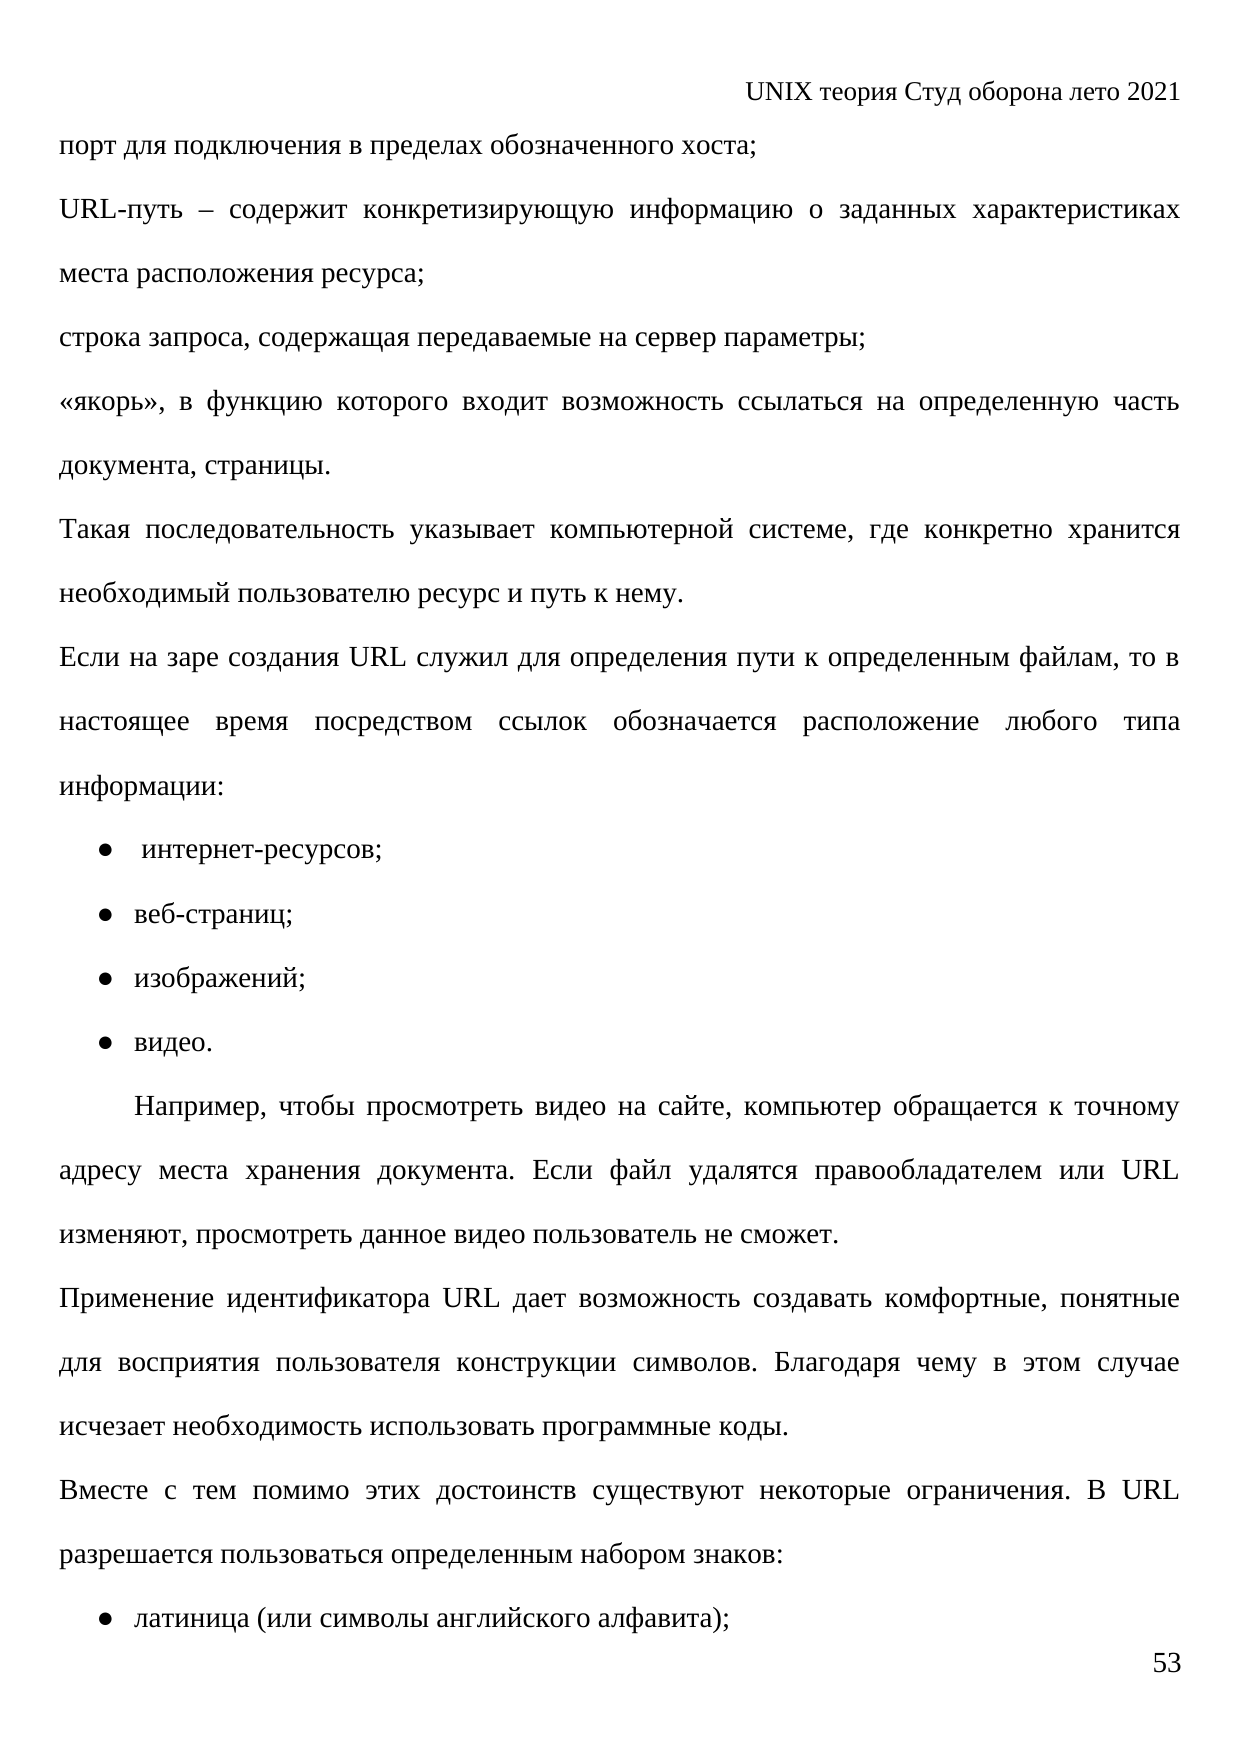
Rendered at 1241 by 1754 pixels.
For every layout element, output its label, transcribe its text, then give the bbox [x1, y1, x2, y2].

text Такая последовательность указывает компьютерной системе, где конкретно хранится необходимый пользователю ресурс и путь к нему. [59, 511, 1181, 609]
text Применение идентификатора URL дает возможность создавать комфортные, понятные для восприятия пользователя конструкции символов. Благодаря чему в этом случае исчезает необходимость использовать программные коды. [59, 1280, 1181, 1442]
list веб-страниц; [96, 896, 1181, 929]
text URL-путь – содержит конкретизирующую информацию о заданных характеристиках места расположения ресурса; [59, 191, 1181, 289]
text Вместе с тем помимо этих достоинств существуют некоторые ограничения. В URL разрешается пользоваться определенным набором знаков: [59, 1472, 1181, 1570]
text порт для подключения в пределах обозначенного хоста; [59, 127, 1181, 161]
text строка запроса, содержащая передаваемые на сервер параметры; [59, 319, 1181, 353]
text Например, чтобы просмотреть видео на сайте, компьютер обращается к точному адресу места хранения документа. Если файл удалятся правообладателем или URL изменяют, просмотреть данное видео пользователь не сможет. [59, 1088, 1181, 1249]
list латиница (или символы английского алфавита); [96, 1600, 1181, 1634]
list изображений; [96, 960, 1181, 993]
text Если на заре создания URL служил для определения пути к определенным файлам, то в настоящее время посредством ссылок обозначается расположение любого типа информации: [59, 639, 1181, 801]
text «якорь», в функцию которого входит возможность ссылаться на определенную часть документа, страницы. [59, 383, 1181, 481]
list интернет-ресурсов; [96, 832, 1181, 865]
list видео. [96, 1024, 1181, 1057]
